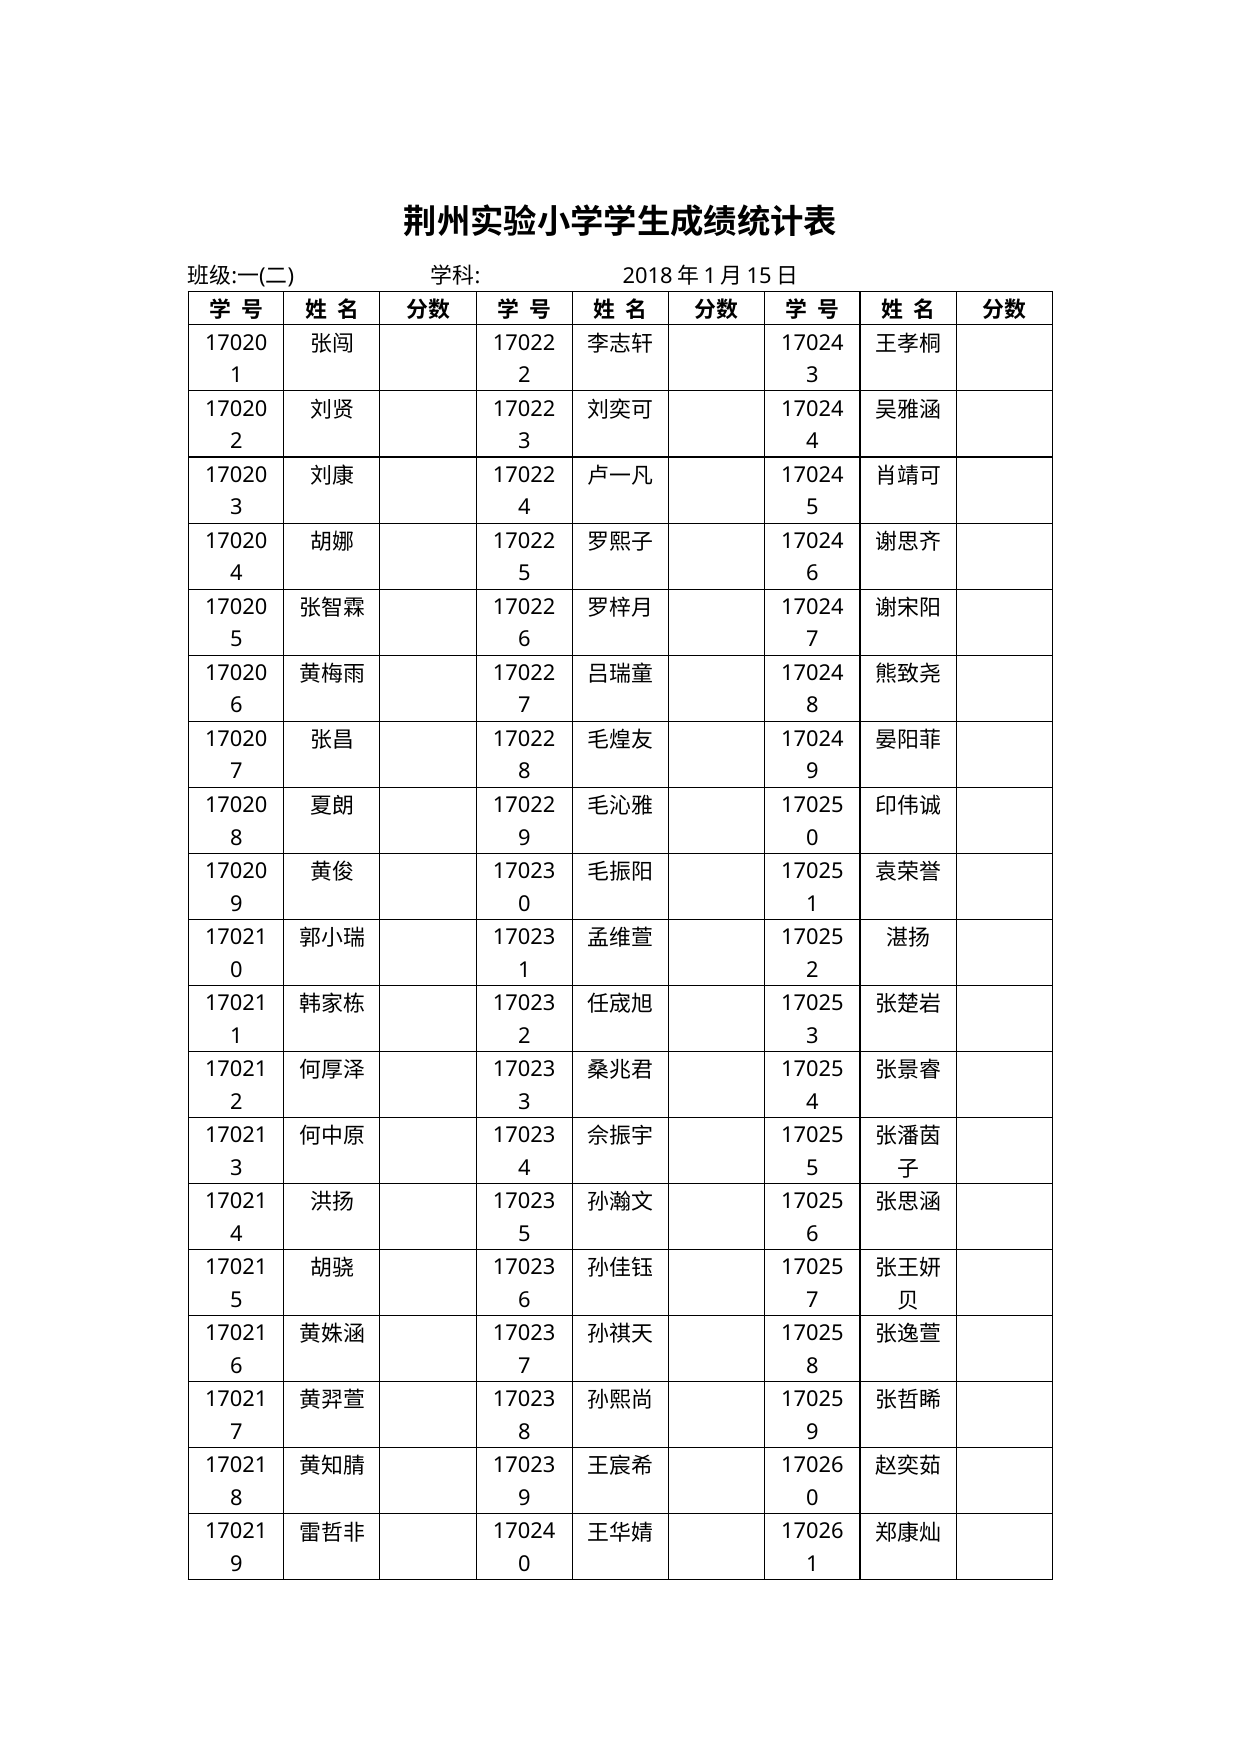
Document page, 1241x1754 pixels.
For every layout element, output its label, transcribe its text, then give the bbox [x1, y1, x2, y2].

table_cell 毛煌友 [573, 722, 668, 787]
table_cell [957, 1316, 1052, 1381]
table_cell 郑康灿 [861, 1514, 956, 1579]
table_cell 170249 [765, 722, 859, 787]
table_cell 170213 [189, 1118, 283, 1183]
table_cell 刘康 [284, 458, 379, 522]
table_cell 刘贤 [284, 391, 379, 456]
table_cell 郭小瑞 [284, 920, 379, 985]
table_header 分数 [957, 292, 1052, 324]
table_cell 晏阳菲 [861, 722, 956, 787]
table_cell 袁荣誉 [861, 854, 956, 919]
table_cell 170252 [765, 920, 859, 985]
table_cell 孙祺天 [573, 1316, 668, 1381]
table_cell 170201 [189, 325, 283, 390]
table_cell [380, 920, 476, 985]
table_cell 雷哲非 [284, 1514, 379, 1579]
table_cell 张王妍贝 [861, 1250, 956, 1315]
table_cell [669, 325, 764, 390]
table_cell 何中原 [284, 1118, 379, 1183]
table_cell [380, 1052, 476, 1117]
table_cell 何厚泽 [284, 1052, 379, 1117]
table_cell 毛沁雅 [573, 788, 668, 853]
table_cell 张智霖 [284, 590, 379, 654]
table_cell 孙瀚文 [573, 1184, 668, 1249]
table_cell 170212 [189, 1052, 283, 1117]
table_cell 170214 [189, 1184, 283, 1249]
table_cell [957, 325, 1052, 390]
table_cell 170253 [765, 986, 859, 1051]
table_cell 孙佳钰 [573, 1250, 668, 1315]
table_cell 任宬旭 [573, 986, 668, 1051]
table_cell 170244 [765, 391, 859, 456]
table_cell 黄羿萱 [284, 1382, 379, 1447]
table_header 分数 [669, 292, 764, 324]
table_cell 170224 [477, 458, 572, 522]
table_cell [957, 524, 1052, 588]
table_cell [380, 325, 476, 390]
table_cell 170232 [477, 986, 572, 1051]
table_cell 张思涵 [861, 1184, 956, 1249]
table_cell [669, 1250, 764, 1315]
table_cell 170245 [765, 458, 859, 522]
table_cell 170231 [477, 920, 572, 985]
table_cell [380, 1250, 476, 1315]
table_cell 170209 [189, 854, 283, 919]
table_cell 170238 [477, 1382, 572, 1447]
table_cell 170261 [765, 1514, 859, 1579]
table_cell 黄梅雨 [284, 656, 379, 721]
table_cell [380, 1118, 476, 1183]
table_cell 谢思齐 [861, 524, 956, 588]
table_cell [957, 458, 1052, 522]
table_cell 胡骁 [284, 1250, 379, 1315]
table_cell [957, 1052, 1052, 1117]
table_cell 湛扬 [861, 920, 956, 985]
table_cell [957, 854, 1052, 919]
table_cell 170251 [765, 854, 859, 919]
table_cell 张昌 [284, 722, 379, 787]
table_header 姓 名 [284, 292, 379, 324]
table_cell [957, 656, 1052, 721]
table_cell [380, 590, 476, 654]
table_cell [669, 1052, 764, 1117]
table_cell 170211 [189, 986, 283, 1051]
table_cell [669, 854, 764, 919]
table_cell [957, 1382, 1052, 1447]
table_cell 罗熙子 [573, 524, 668, 588]
table_cell 张闯 [284, 325, 379, 390]
table_cell 170257 [765, 1250, 859, 1315]
table_cell [380, 1382, 476, 1447]
table_cell 170203 [189, 458, 283, 522]
table_cell [669, 1382, 764, 1447]
table_cell 王孝桐 [861, 325, 956, 390]
table_cell [669, 722, 764, 787]
table_cell 毛振阳 [573, 854, 668, 919]
table_cell 170254 [765, 1052, 859, 1117]
table_cell [380, 986, 476, 1051]
table_cell 刘奕可 [573, 391, 668, 456]
table_cell [669, 920, 764, 985]
table_header 分数 [380, 292, 476, 324]
table_cell 170219 [189, 1514, 283, 1579]
table_cell [957, 391, 1052, 456]
table_cell 黄知腈 [284, 1448, 379, 1513]
table_cell [957, 1118, 1052, 1183]
table_cell 张逸萱 [861, 1316, 956, 1381]
table_cell 张楚岩 [861, 986, 956, 1051]
table_cell [669, 458, 764, 522]
table_cell [957, 1250, 1052, 1315]
table_cell 170256 [765, 1184, 859, 1249]
table_header 姓 名 [861, 292, 956, 324]
table_cell 王华婧 [573, 1514, 668, 1579]
table_cell [669, 391, 764, 456]
table_cell 170210 [189, 920, 283, 985]
table_cell 170243 [765, 325, 859, 390]
table_cell [669, 1448, 764, 1513]
table_cell 170260 [765, 1448, 859, 1513]
table_cell 170248 [765, 656, 859, 721]
table_cell 170223 [477, 391, 572, 456]
table_cell [669, 524, 764, 588]
table_header 学 号 [765, 292, 859, 324]
table_cell 夏朗 [284, 788, 379, 853]
table_cell 张哲睎 [861, 1382, 956, 1447]
table_cell 170216 [189, 1316, 283, 1381]
table_cell [380, 788, 476, 853]
table_header 姓 名 [573, 292, 668, 324]
table_cell [380, 1316, 476, 1381]
table_cell 170235 [477, 1184, 572, 1249]
table_cell 孟维萱 [573, 920, 668, 985]
table_cell 张潘茵子 [861, 1118, 956, 1183]
table_cell [669, 656, 764, 721]
table_cell 170207 [189, 722, 283, 787]
title 荆州实验小学学生成绩统计表 [187, 187, 1053, 252]
table_header 学 号 [477, 292, 572, 324]
table_cell [957, 590, 1052, 654]
table_cell [380, 1184, 476, 1249]
table_cell 洪扬 [284, 1184, 379, 1249]
table_cell 170217 [189, 1382, 283, 1447]
table_cell 170215 [189, 1250, 283, 1315]
table_cell 黄俊 [284, 854, 379, 919]
table_cell 170229 [477, 788, 572, 853]
table_cell 170246 [765, 524, 859, 588]
table_cell 170258 [765, 1316, 859, 1381]
table_cell 170255 [765, 1118, 859, 1183]
table_cell 张景睿 [861, 1052, 956, 1117]
table_cell 肖靖可 [861, 458, 956, 522]
table_cell [380, 524, 476, 588]
table_cell [669, 1118, 764, 1183]
table_cell 韩家栋 [284, 986, 379, 1051]
table_cell 170204 [189, 524, 283, 588]
table_cell 170230 [477, 854, 572, 919]
table_cell 印伟诚 [861, 788, 956, 853]
table_cell 170237 [477, 1316, 572, 1381]
text 班级:一(二) 学科: 2018年1月15日 [187, 258, 1053, 291]
table_cell [669, 788, 764, 853]
table_cell 170225 [477, 524, 572, 588]
table_cell 170239 [477, 1448, 572, 1513]
table_cell 170202 [189, 391, 283, 456]
table_cell [669, 1184, 764, 1249]
table_cell 谢宋阳 [861, 590, 956, 654]
table_cell [957, 986, 1052, 1051]
table_cell 李志轩 [573, 325, 668, 390]
table_cell [957, 1448, 1052, 1513]
table_cell 170250 [765, 788, 859, 853]
table_cell [957, 1514, 1052, 1579]
table_cell 170222 [477, 325, 572, 390]
table_cell 170227 [477, 656, 572, 721]
table_cell [669, 1316, 764, 1381]
table_cell [669, 1514, 764, 1579]
table_cell 170228 [477, 722, 572, 787]
table_cell 孙熙尚 [573, 1382, 668, 1447]
table_cell 赵奕茹 [861, 1448, 956, 1513]
table_cell 170240 [477, 1514, 572, 1579]
table_cell 170234 [477, 1118, 572, 1183]
table_header 学 号 [189, 292, 283, 324]
table_cell [380, 1514, 476, 1579]
table_cell 170208 [189, 788, 283, 853]
table_cell [669, 986, 764, 1051]
table_cell 170206 [189, 656, 283, 721]
table_cell [380, 656, 476, 721]
table_cell 王宸希 [573, 1448, 668, 1513]
table_cell [380, 1448, 476, 1513]
table_cell 170233 [477, 1052, 572, 1117]
table_cell 罗梓月 [573, 590, 668, 654]
table_cell [957, 920, 1052, 985]
table_cell 170205 [189, 590, 283, 654]
table_cell [380, 458, 476, 522]
table_cell [957, 1184, 1052, 1249]
table_cell [380, 854, 476, 919]
table_cell [380, 391, 476, 456]
table_cell 吴雅涵 [861, 391, 956, 456]
table_cell 170247 [765, 590, 859, 654]
table_cell 170226 [477, 590, 572, 654]
table_cell 吕瑞童 [573, 656, 668, 721]
table_cell 桑兆君 [573, 1052, 668, 1117]
table_cell [957, 788, 1052, 853]
table_cell 熊致尧 [861, 656, 956, 721]
table_cell 卢一凡 [573, 458, 668, 522]
table_cell 170236 [477, 1250, 572, 1315]
table_cell 胡娜 [284, 524, 379, 588]
table_cell 黄姝涵 [284, 1316, 379, 1381]
table_cell 170218 [189, 1448, 283, 1513]
table_cell 佘振宇 [573, 1118, 668, 1183]
table_cell [380, 722, 476, 787]
table_cell [957, 722, 1052, 787]
table_cell [669, 590, 764, 654]
table_cell 170259 [765, 1382, 859, 1447]
